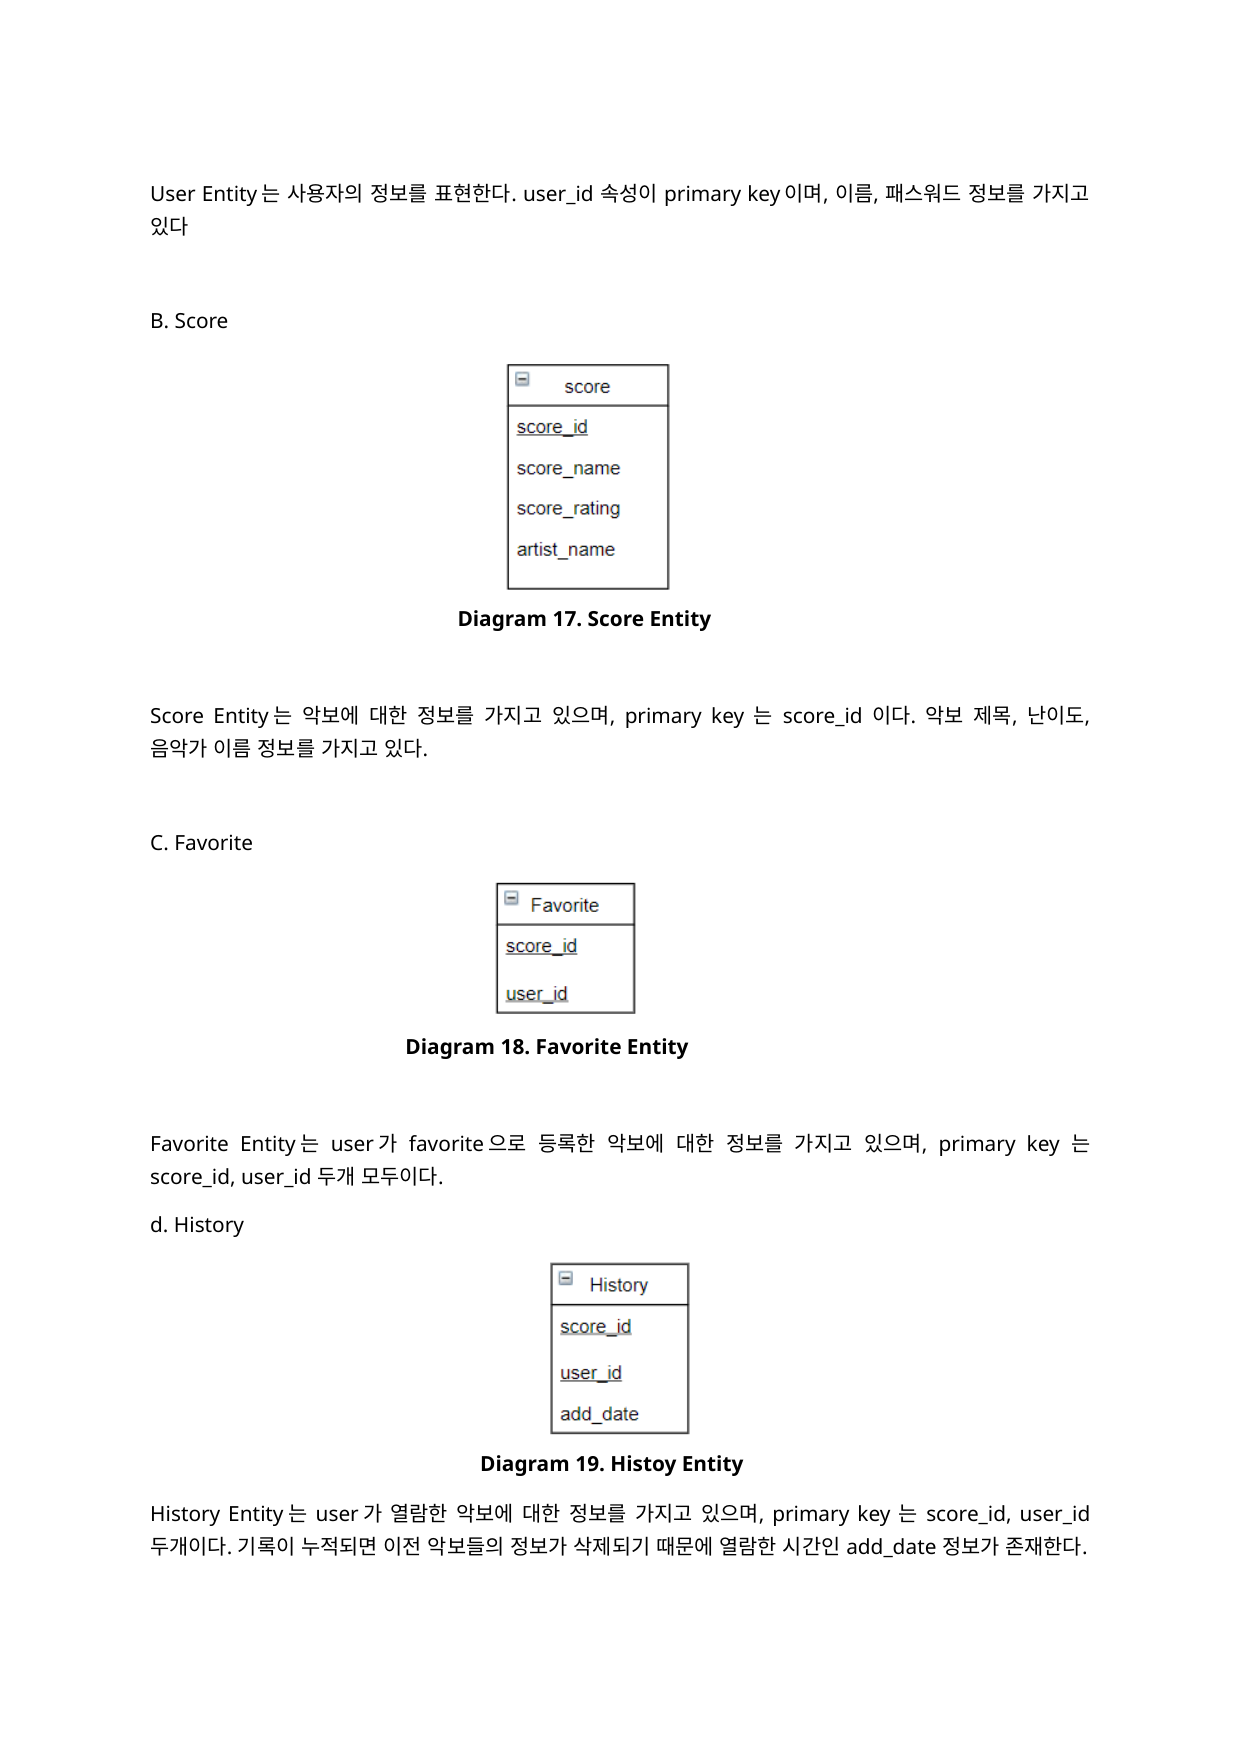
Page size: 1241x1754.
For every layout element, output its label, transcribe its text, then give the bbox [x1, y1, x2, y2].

text C. Favorite [150, 828, 1090, 857]
text History Entity는 user가 열람한 악보에 대한 정보를 가지고 있으며, primary key 는 score_id, user_id 두개이다. 기록이 누적되면 이전 악보들의 정보가 삭제되기 때문에 열람한 시간인 add_date 정보가 존재한다. [150, 1257, 1090, 1560]
text Favorite Entity는 user가 favorite으로 등록한 악보에 대한 정보를 가지고 있으며, primary key 는 score_id, user_id 두개 모두이다. [150, 1128, 1090, 1191]
text B. Score [150, 306, 1090, 335]
text User Entity는 사용자의 정보를 표현한다. user_id 속성이 primary key이며, 이름, 패스워드 정보를 가지고 있다 [150, 177, 1090, 240]
text d. History [150, 1210, 1090, 1238]
picture [488, 878, 638, 1019]
text Score Entity는 악보에 대한 정보를 가지고 있으며, primary key 는 score_id 이다. 악보 제목, 난이도, 음악가 이름 정보를 가지고 있다. [150, 699, 1090, 762]
picture [504, 358, 675, 596]
picture [544, 1254, 696, 1443]
